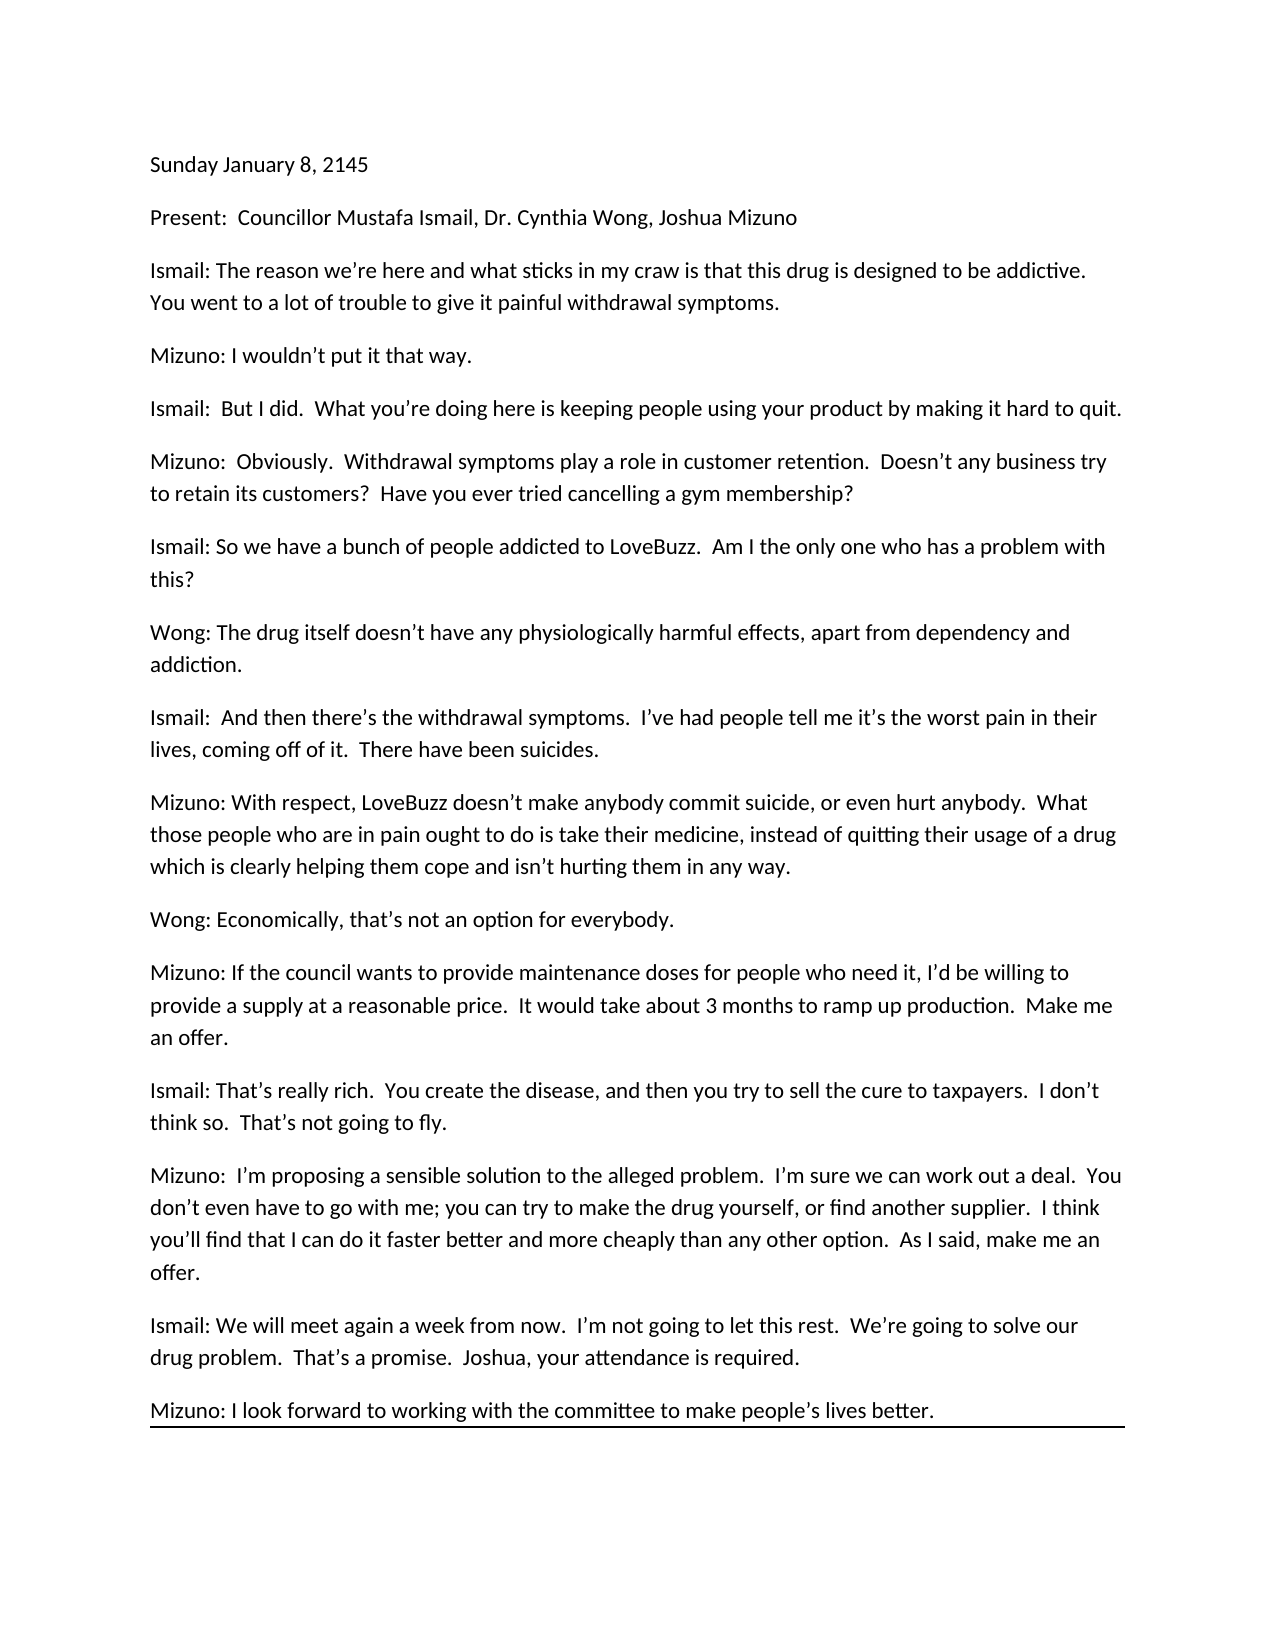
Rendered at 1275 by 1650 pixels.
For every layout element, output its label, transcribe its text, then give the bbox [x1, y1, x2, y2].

text Mizuno: If the council wants to provide maintenance doses for people who need it, I’d be willing to provide a supply at a reasonable price. It would take about 3 months to ramp up production. Make me an offer. [150, 958, 1125, 1051]
text Mizuno: I’m proposing a sensible solution to the alleged problem. I’m sure we can work out a deal. You don’t even have to go with me; you can try to make the drug yourself, or find another supplier. I think you’ll find that I can do it faster better and more cheaply than any other option. As I said, make me an offer. [150, 1161, 1125, 1286]
text Ismail: But I did. What you’re doing here is keeping people using your product by making it hard to quit. [150, 394, 1125, 422]
text Mizuno: I look forward to working with the committee to make people’s lives better. [150, 1396, 1125, 1426]
text Ismail: So we have a bunch of people addicted to LoveBuzz. Am I the only one who has a problem with this? [150, 532, 1125, 593]
text Wong: The drug itself doesn’t have any physiologically harmful effects, apart from dependency and addiction. [150, 618, 1125, 678]
text Present: Councillor Mustafa Ismail, Dr. Cynthia Wong, Joshua Mizuno [150, 203, 1125, 231]
text Ismail: That’s really rich. You create the disease, and then you try to sell the cure to taxpayers. I don’t think so. That’s not going to fly. [150, 1076, 1125, 1136]
text Sunday January 8, 2145 [150, 150, 1125, 178]
text Mizuno: With respect, LoveBuzz doesn’t make anybody commit suicide, or even hurt anybody. What those people who are in pain ought to do is take their medicine, instead of quitting their usage of a drug which is clearly helping them cope and isn’t hurting them in any way. [150, 788, 1125, 881]
text Ismail: And then there’s the withdrawal symptoms. I’ve had people tell me it’s the worst pain in their lives, coming off of it. There have been suicides. [150, 703, 1125, 763]
text Mizuno: I wouldn’t put it that way. [150, 341, 1125, 369]
text Ismail: The reason we’re here and what sticks in my craw is that this drug is designed to be addictive. You went to a lot of trouble to give it painful withdrawal symptoms. [150, 256, 1125, 316]
text Mizuno: Obviously. Withdrawal symptoms play a role in customer retention. Doesn’t any business try to retain its customers? Have you ever tried cancelling a gym membership? [150, 447, 1125, 507]
text Ismail: We will meet again a week from now. I’m not going to let this rest. We’re going to solve our drug problem. That’s a promise. Joshua, your attendance is required. [150, 1311, 1125, 1371]
text Wong: Economically, that’s not an option for everybody. [150, 906, 1125, 933]
